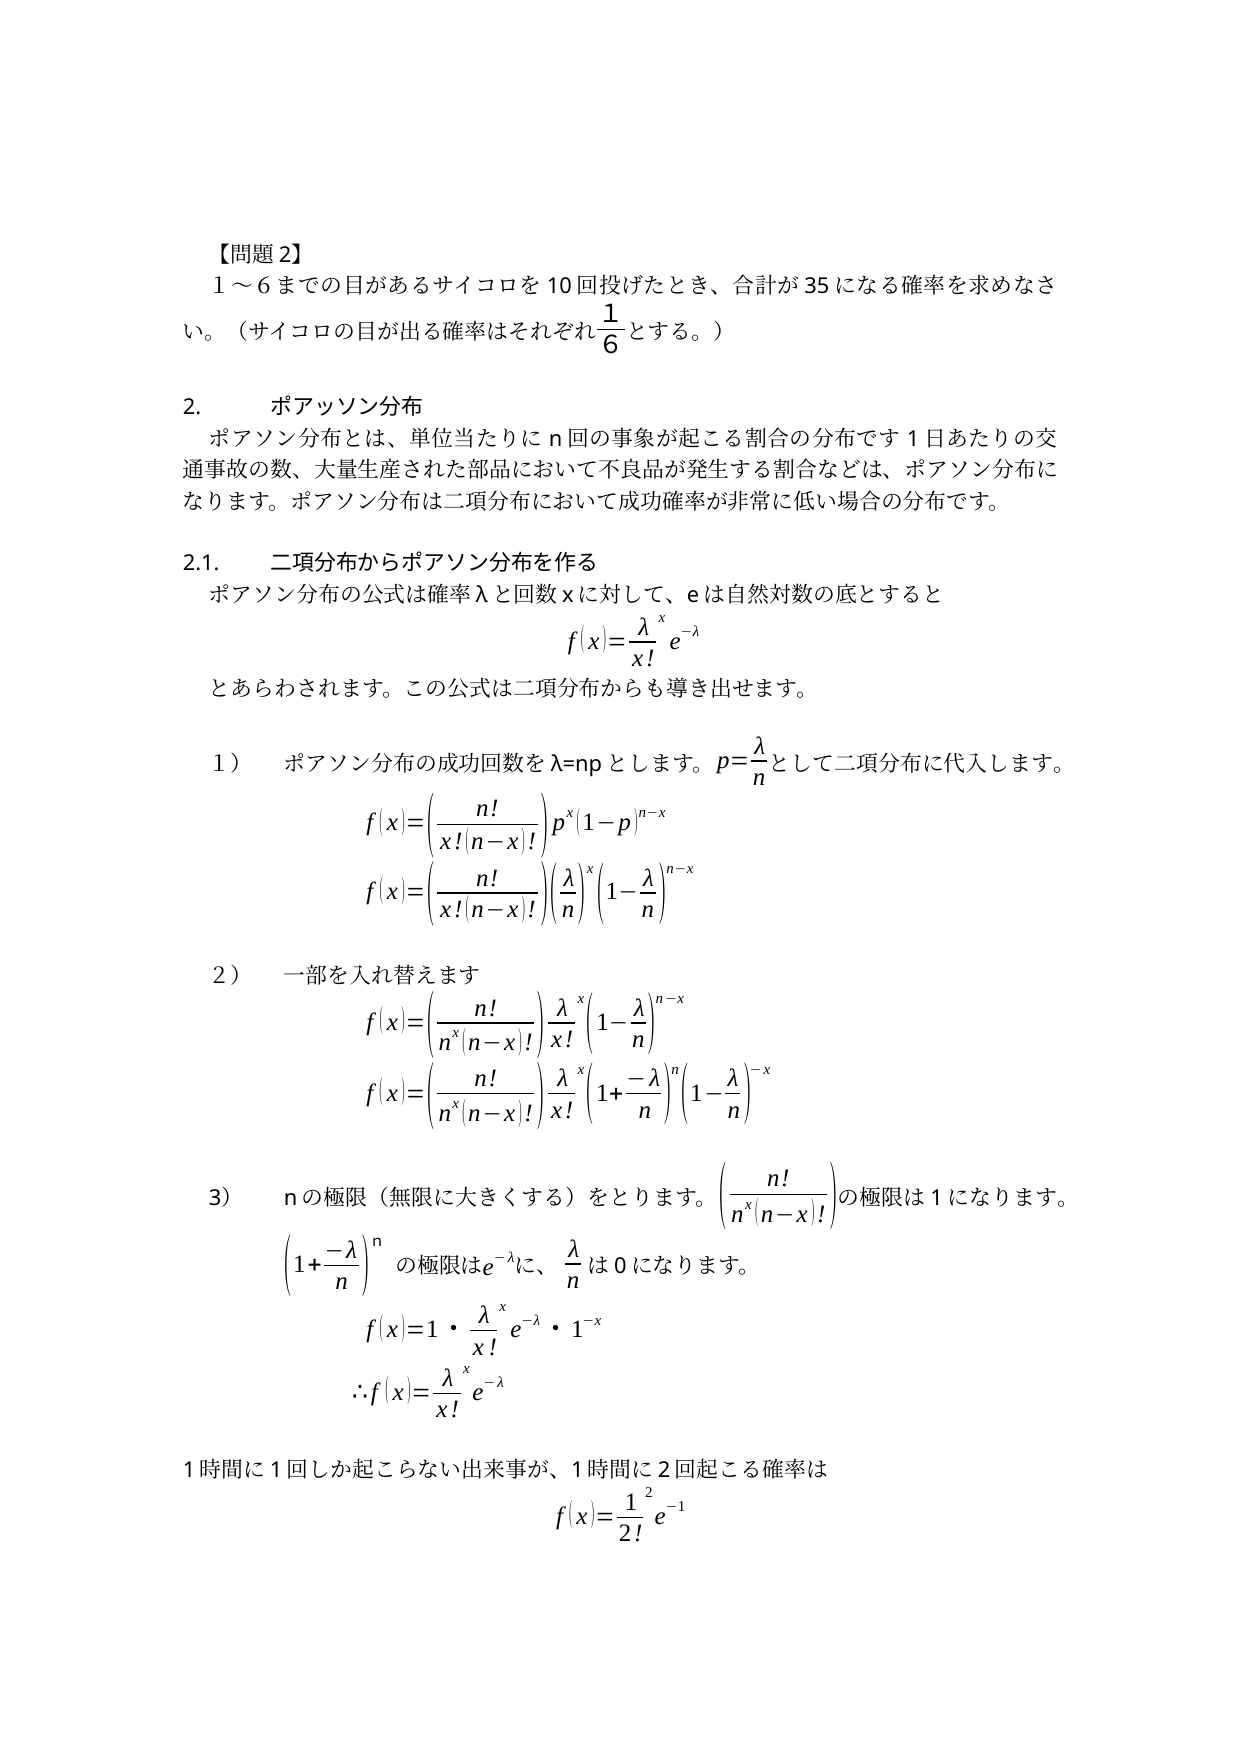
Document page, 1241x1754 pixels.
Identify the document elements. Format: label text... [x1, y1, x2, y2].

text 【問題2】 [183, 237, 1058, 269]
text 1時間に1回しか起こらない出来事が、1時間に2回起こる確率は [183, 1452, 1058, 1484]
text ポアソン分布とは、単位当たりにn回の事象が起こる割合の分布です1日あたりの交通事故の数、大量生産された部品において不良品が発生する割合などは、ポアソン分布になります。ポアソン分布は二項分布において成功確率が非常に低い場合の分布です。 [183, 421, 1058, 515]
list ポアソン分布の成功回数をλ=npとします。として二項分布に代入します。 [209, 732, 1058, 791]
text ポアソン分布の公式は確率λと回数xに対して、eは自然対数の底とすると [183, 577, 1058, 608]
text とあらわされます。この公式は二項分布からも導き出せます。 [183, 671, 1058, 702]
list nの極限（無限に大きくする）をとります。の極限は1になります。 の極限はに、 は0になります。 [209, 1161, 1058, 1297]
text １～６までの目があるサイコロを10回投げたとき、合計が35になる確率を求めなさい。（サイコロの目が出る確率はそれぞれとする。） [183, 269, 1058, 359]
subtitle ポアッソン分布 [183, 389, 1058, 421]
list 一部を入れ替えます [209, 958, 1058, 989]
subtitle 二項分布からポアソン分布を作る [183, 545, 1058, 577]
